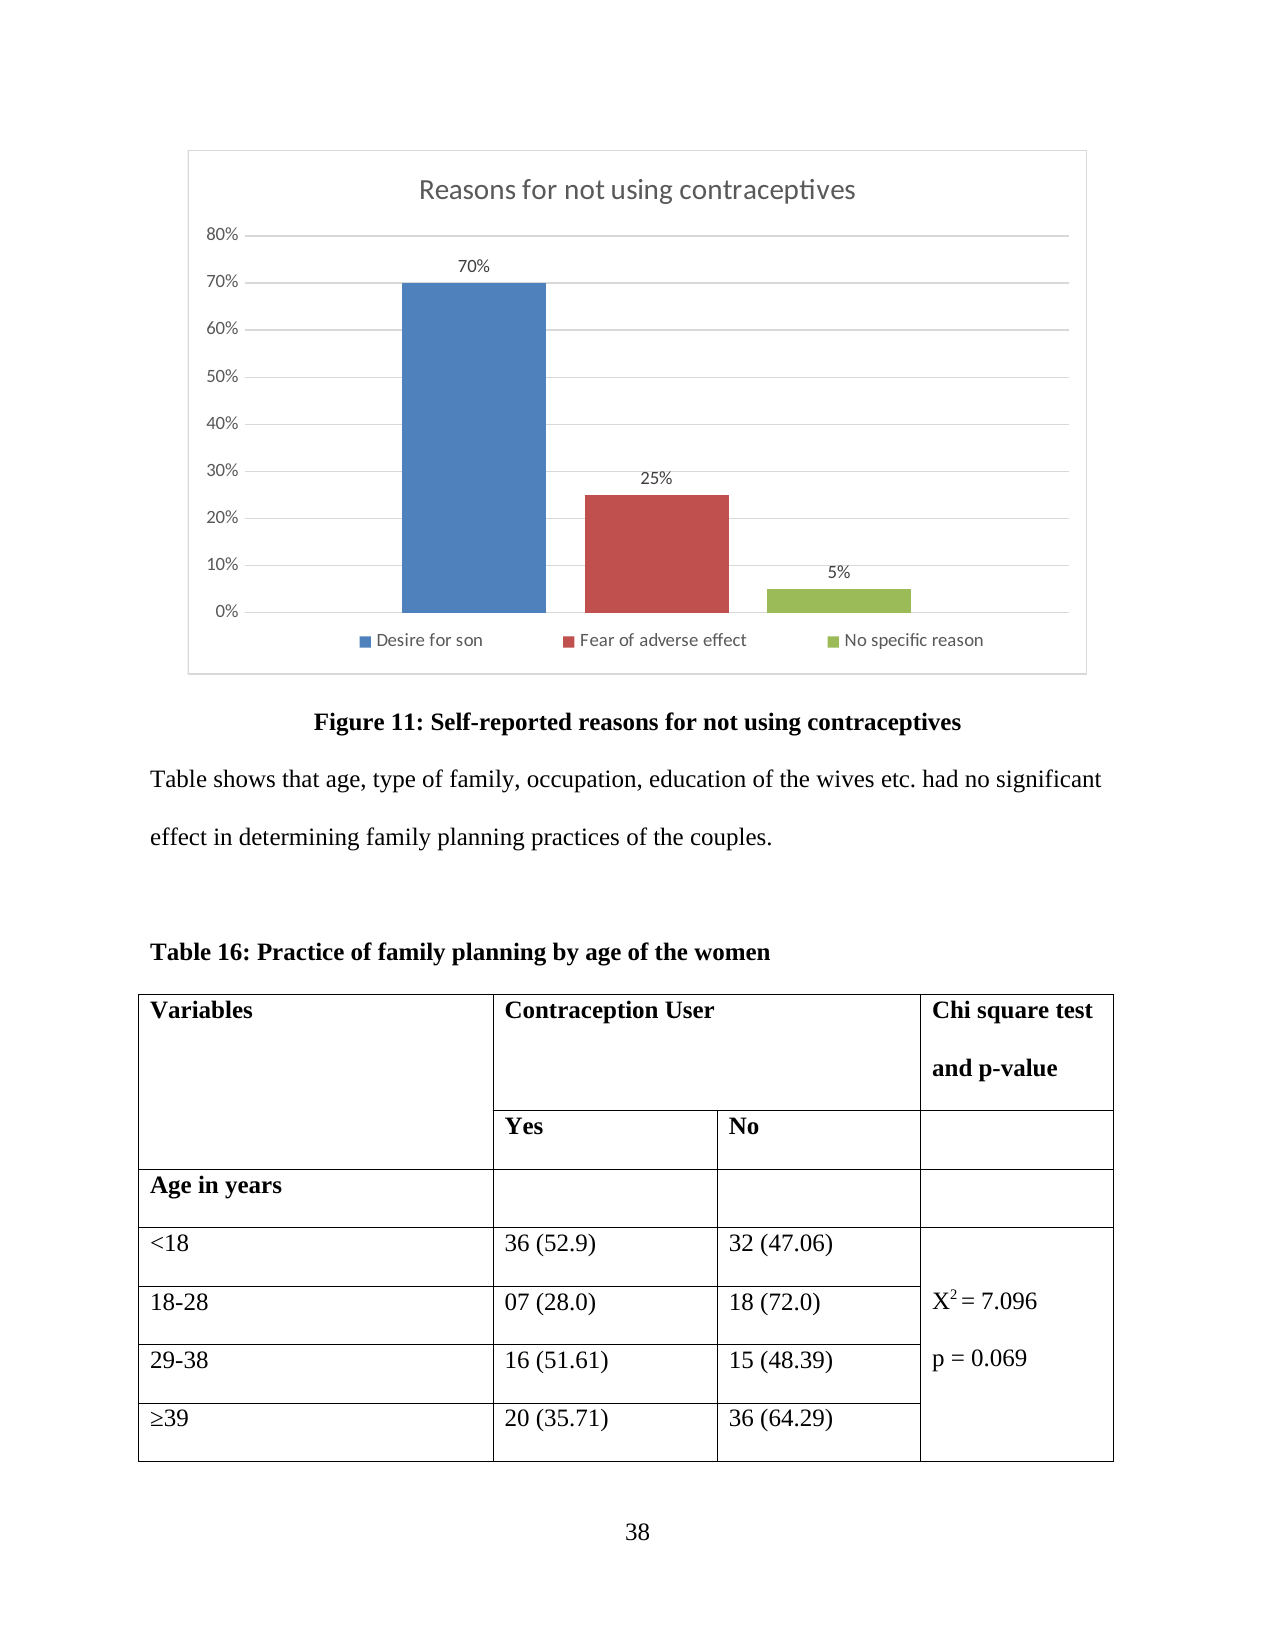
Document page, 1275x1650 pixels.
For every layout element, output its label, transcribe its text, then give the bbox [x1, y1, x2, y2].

text Figure 11: Self-reported reasons for not using contraceptives [150, 707, 1125, 736]
table_cell 20 (35.71) [494, 1404, 717, 1461]
table_cell [921, 1170, 1113, 1227]
table_cell 32 (47.06) [718, 1228, 920, 1286]
text Table shows that age, type of family, occupation, education of the wives etc. had no significant effect in determining family planning practices of the couples. [150, 764, 1125, 851]
table_cell 16 (51.61) [494, 1345, 717, 1402]
table_header Chi square test and p-value [921, 995, 1113, 1110]
table_cell 18 (72.0) [718, 1287, 920, 1344]
table_cell 18-28 [139, 1287, 493, 1344]
table_cell <18 [139, 1228, 493, 1286]
table_cell [921, 1111, 1113, 1169]
table_cell X2 = 7.096 p = 0.069 [921, 1228, 1113, 1461]
table_header Variables [139, 995, 493, 1169]
table_cell Yes [494, 1111, 717, 1169]
table_header Contraception User [494, 995, 920, 1110]
table_cell ≥39 [139, 1404, 493, 1461]
table_cell 15 (48.39) [718, 1345, 920, 1402]
table_cell [494, 1170, 717, 1227]
table_cell 36 (52.9) [494, 1228, 717, 1286]
text Table 16: Practice of family planning by age of the women [150, 937, 1125, 966]
table_cell No [718, 1111, 920, 1169]
table_cell [718, 1170, 920, 1227]
table_cell 36 (64.29) [718, 1404, 920, 1461]
table_cell 07 (28.0) [494, 1287, 717, 1344]
table_cell 29-38 [139, 1345, 493, 1402]
table_cell Age in years [139, 1170, 493, 1227]
